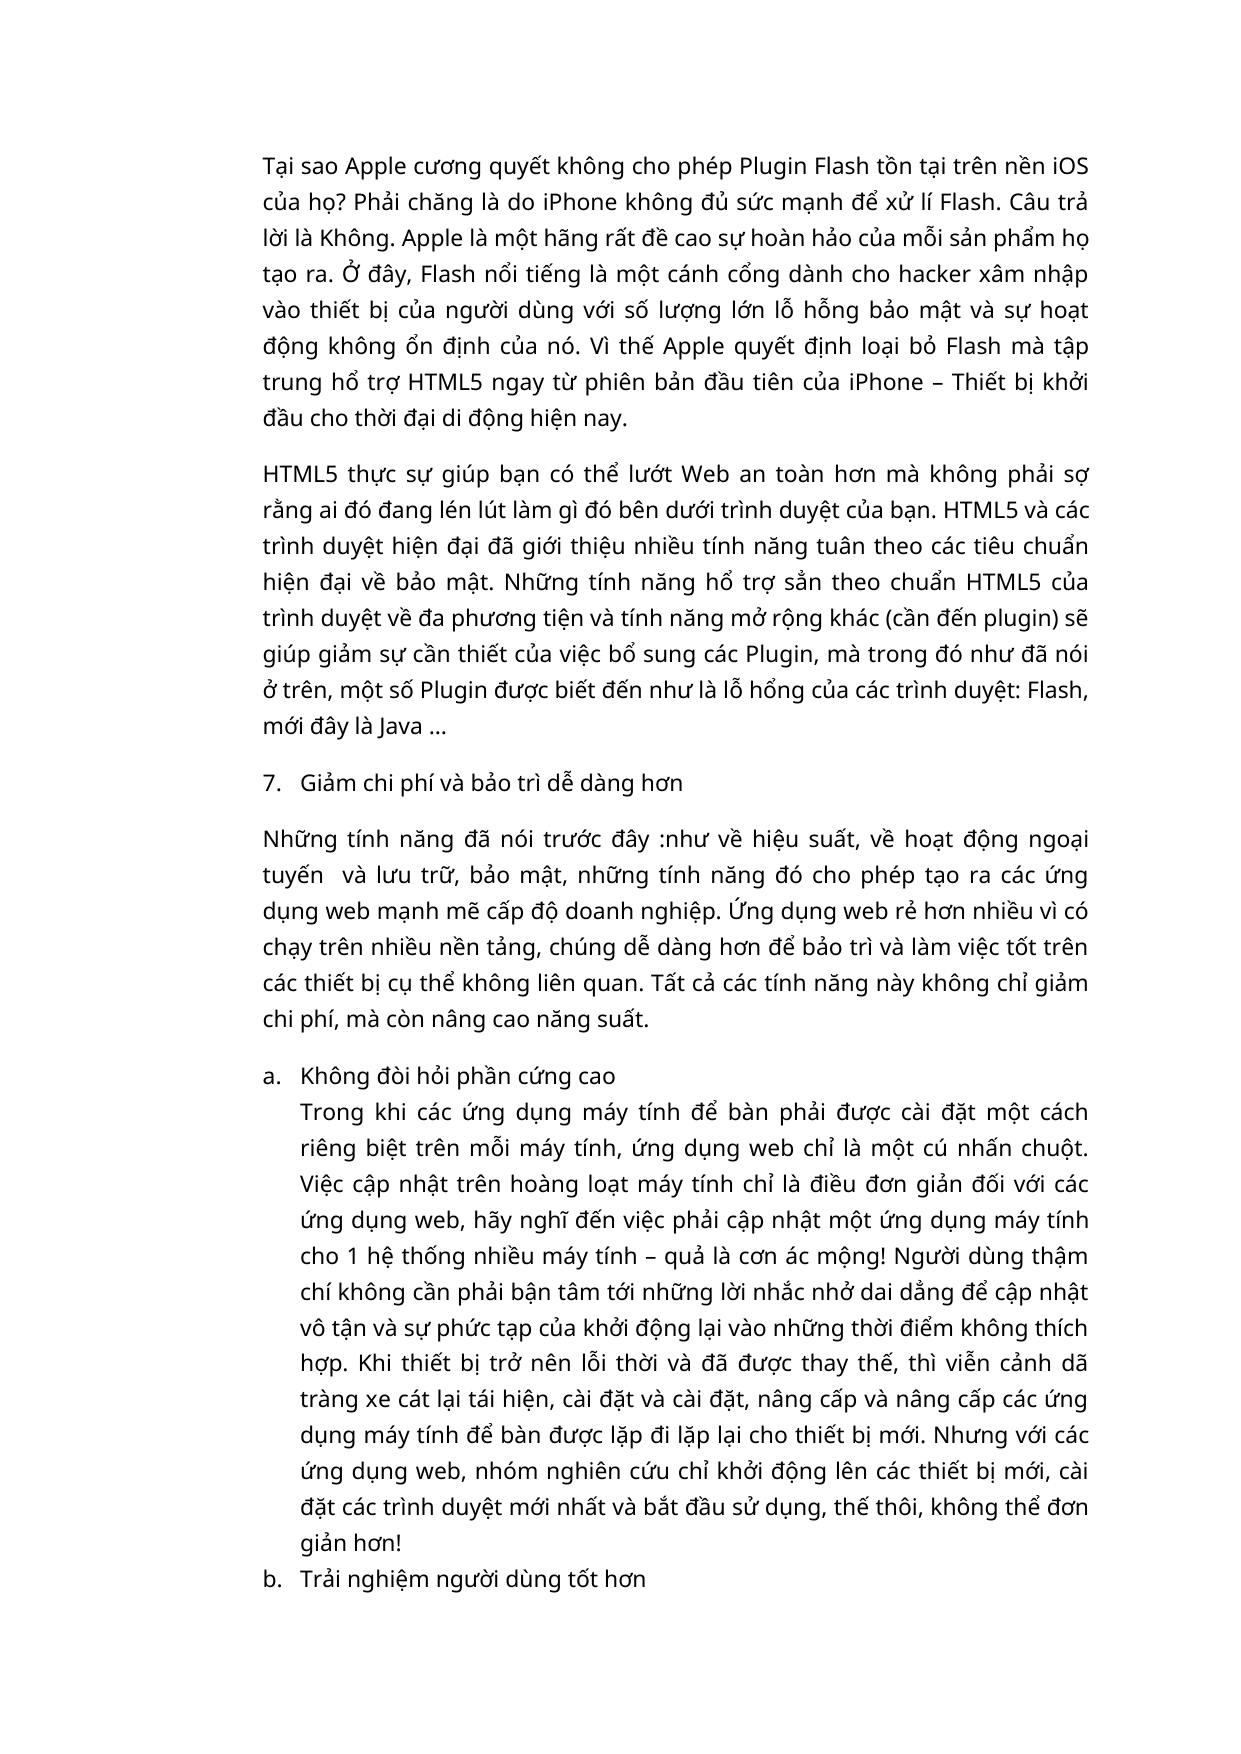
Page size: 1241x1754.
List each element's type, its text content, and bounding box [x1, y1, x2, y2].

list Không đòi hỏi phần cứng cao [262, 1060, 1090, 1091]
text Những tính năng đã nói trước đây :như về hiệu suất, về hoạt động ngoại tuyến và lưu trữ, bảo mật, những tính năng đó cho phép tạo ra các ứng dụng web mạnh mẽ cấp độ doanh nghiệp. Ứng dụng web rẻ hơn nhiều vì có chạy trên nhiều nền tảng, chúng dễ dàng hơn để bảo trì và làm việc tốt trên các thiết bị cụ thể không liên quan. Tất cả các tính năng này không chỉ giảm chi phí, mà còn nâng cao năng suất. [262, 823, 1090, 1034]
text Tại sao Apple cương quyết không cho phép Plugin Flash tồn tại trên nền iOS của họ? Phải chăng là do iPhone không đủ sức mạnh để xử lí Flash. Câu trả lời là Không. Apple là một hãng rất đề cao sự hoàn hảo của mỗi sản phẩm họ tạo ra. Ở đây, Flash nổi tiếng là một cánh cổng dành cho hacker xâm nhập vào thiết bị của người dùng với số lượng lớn lỗ hỗng bảo mật và sự hoạt động không ổn định của nó. Vì thế Apple quyết định loại bỏ Flash mà tập trung hổ trợ HTML5 ngay từ phiên bản đầu tiên của iPhone – Thiết bị khởi đầu cho thời đại di động hiện nay. [262, 150, 1090, 433]
text HTML5 thực sự giúp bạn có thể lướt Web an toàn hơn mà không phải sợ rằng ai đó đang lén lút làm gì đó bên dưới trình duyệt của bạn. HTML5 và các trình duyệt hiện đại đã giới thiệu nhiều tính năng tuân theo các tiêu chuẩn hiện đại về bảo mật. Những tính năng hổ trợ sẳn theo chuẩn HTML5 của trình duyệt về đa phương tiện và tính năng mở rộng khác (cần đến plugin) sẽ giúp giảm sự cần thiết của việc bổ sung các Plugin, mà trong đó như đã nói ở trên, một số Plugin được biết đến như là lỗ hổng của các trình duyệt: Flash, mới đây là Java … [262, 458, 1090, 741]
list Giảm chi phí và bảo trì dễ dàng hơn [262, 767, 1090, 798]
list Trải nghiệm người dùng tốt hơn [262, 1563, 1090, 1594]
